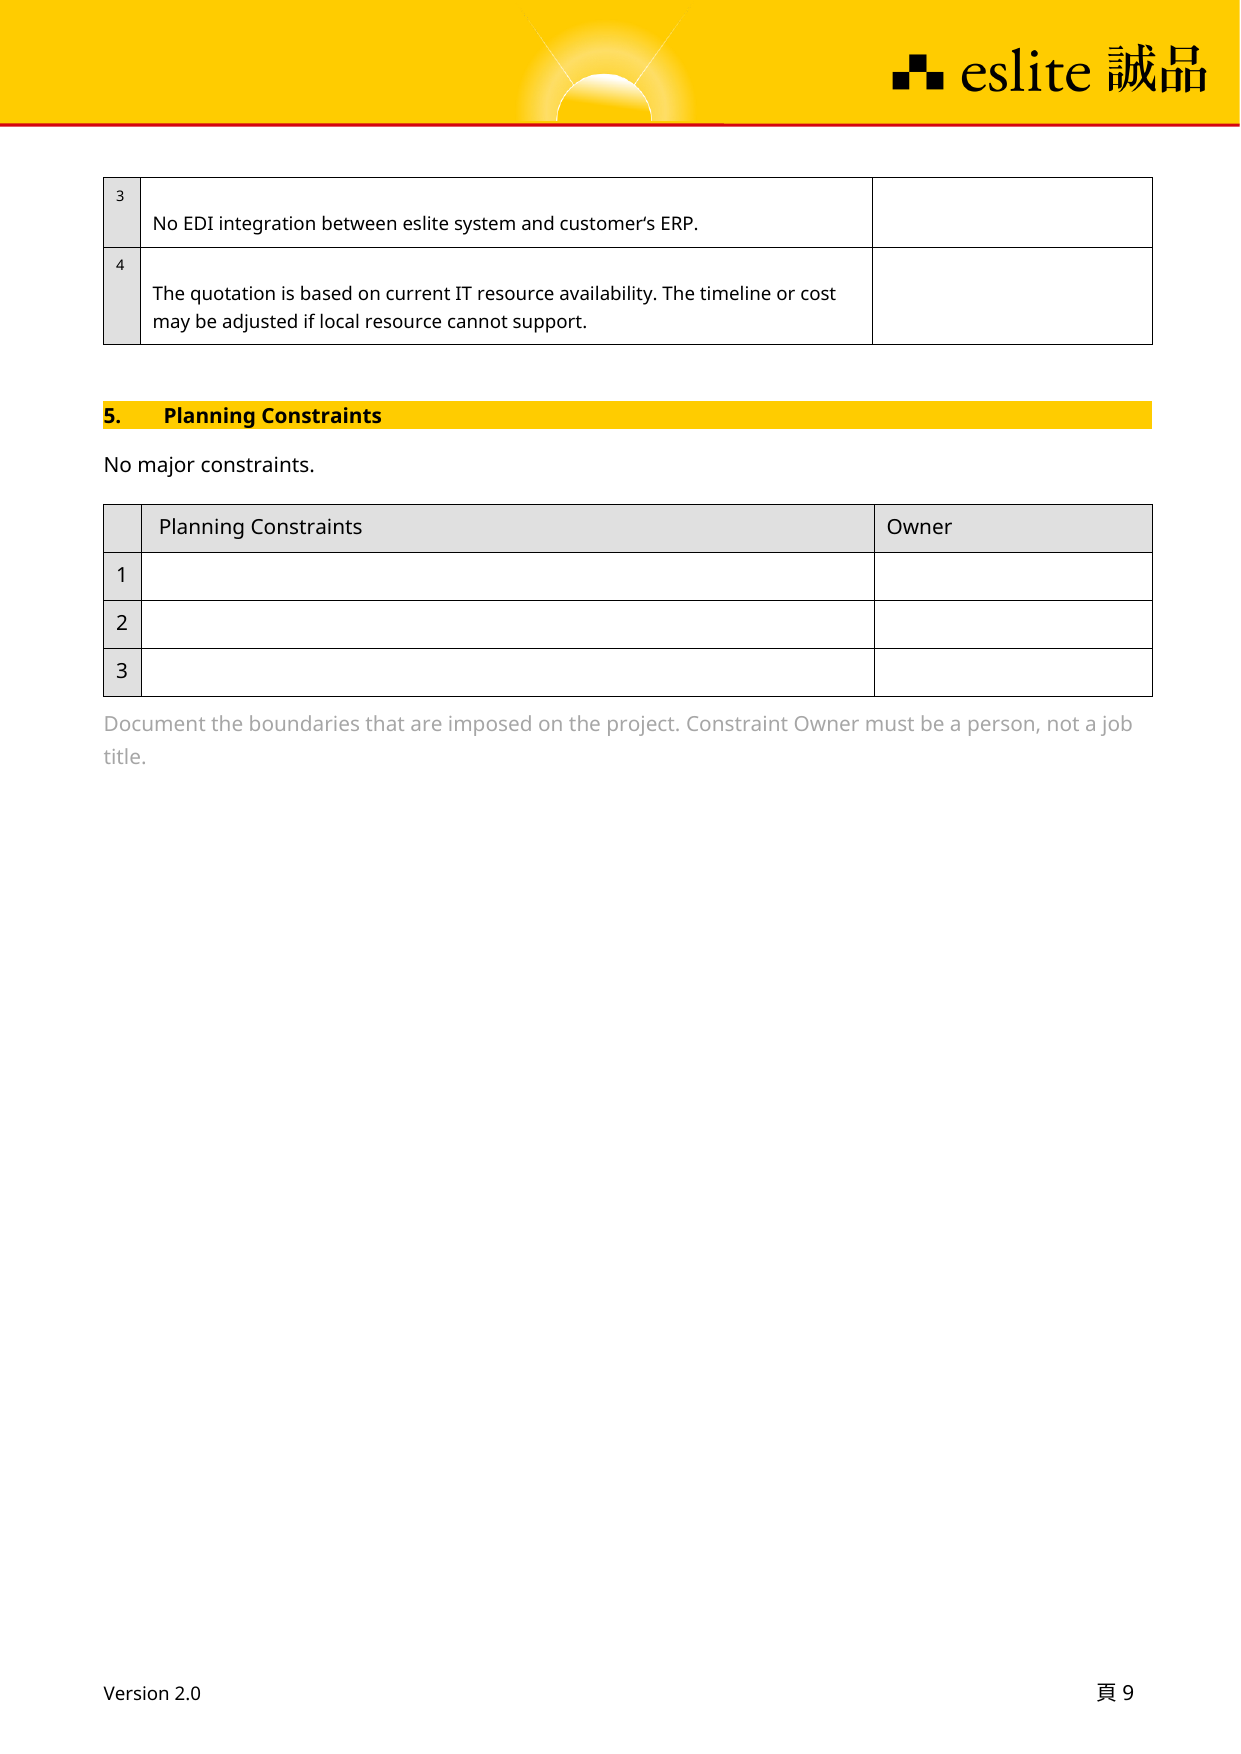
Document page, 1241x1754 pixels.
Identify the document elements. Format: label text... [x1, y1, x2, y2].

picture [892, 43, 1207, 93]
table_cell 4 [104, 248, 140, 344]
table_cell [875, 553, 1152, 600]
text Document the boundaries that are imposed on the project. Constraint Owner must be a person, not a job title. [103, 709, 1152, 771]
table_cell [875, 601, 1152, 648]
text No major constraints. [103, 450, 1152, 479]
table_cell [873, 248, 1152, 344]
table_cell 1 [104, 553, 141, 600]
table_cell [875, 649, 1152, 696]
table_cell [142, 649, 874, 696]
table_cell 2 [104, 601, 141, 648]
table_header [104, 505, 141, 552]
list Planning Constraints [103, 401, 1152, 429]
table_cell 3 [104, 178, 140, 247]
table_cell 3 [104, 649, 141, 696]
table_cell [873, 178, 1152, 247]
table_cell [142, 601, 874, 648]
table_cell [142, 553, 874, 600]
table_header Owner [875, 505, 1152, 552]
table_cell No EDI integration between eslite system and customer‘s ERP. [141, 178, 872, 247]
picture [443, 0, 766, 121]
table_cell The quotation is based on current IT resource availability. The timeline or cost may be adjusted if local resource cannot support. [141, 248, 872, 344]
table_header Planning Constraints [142, 505, 874, 552]
